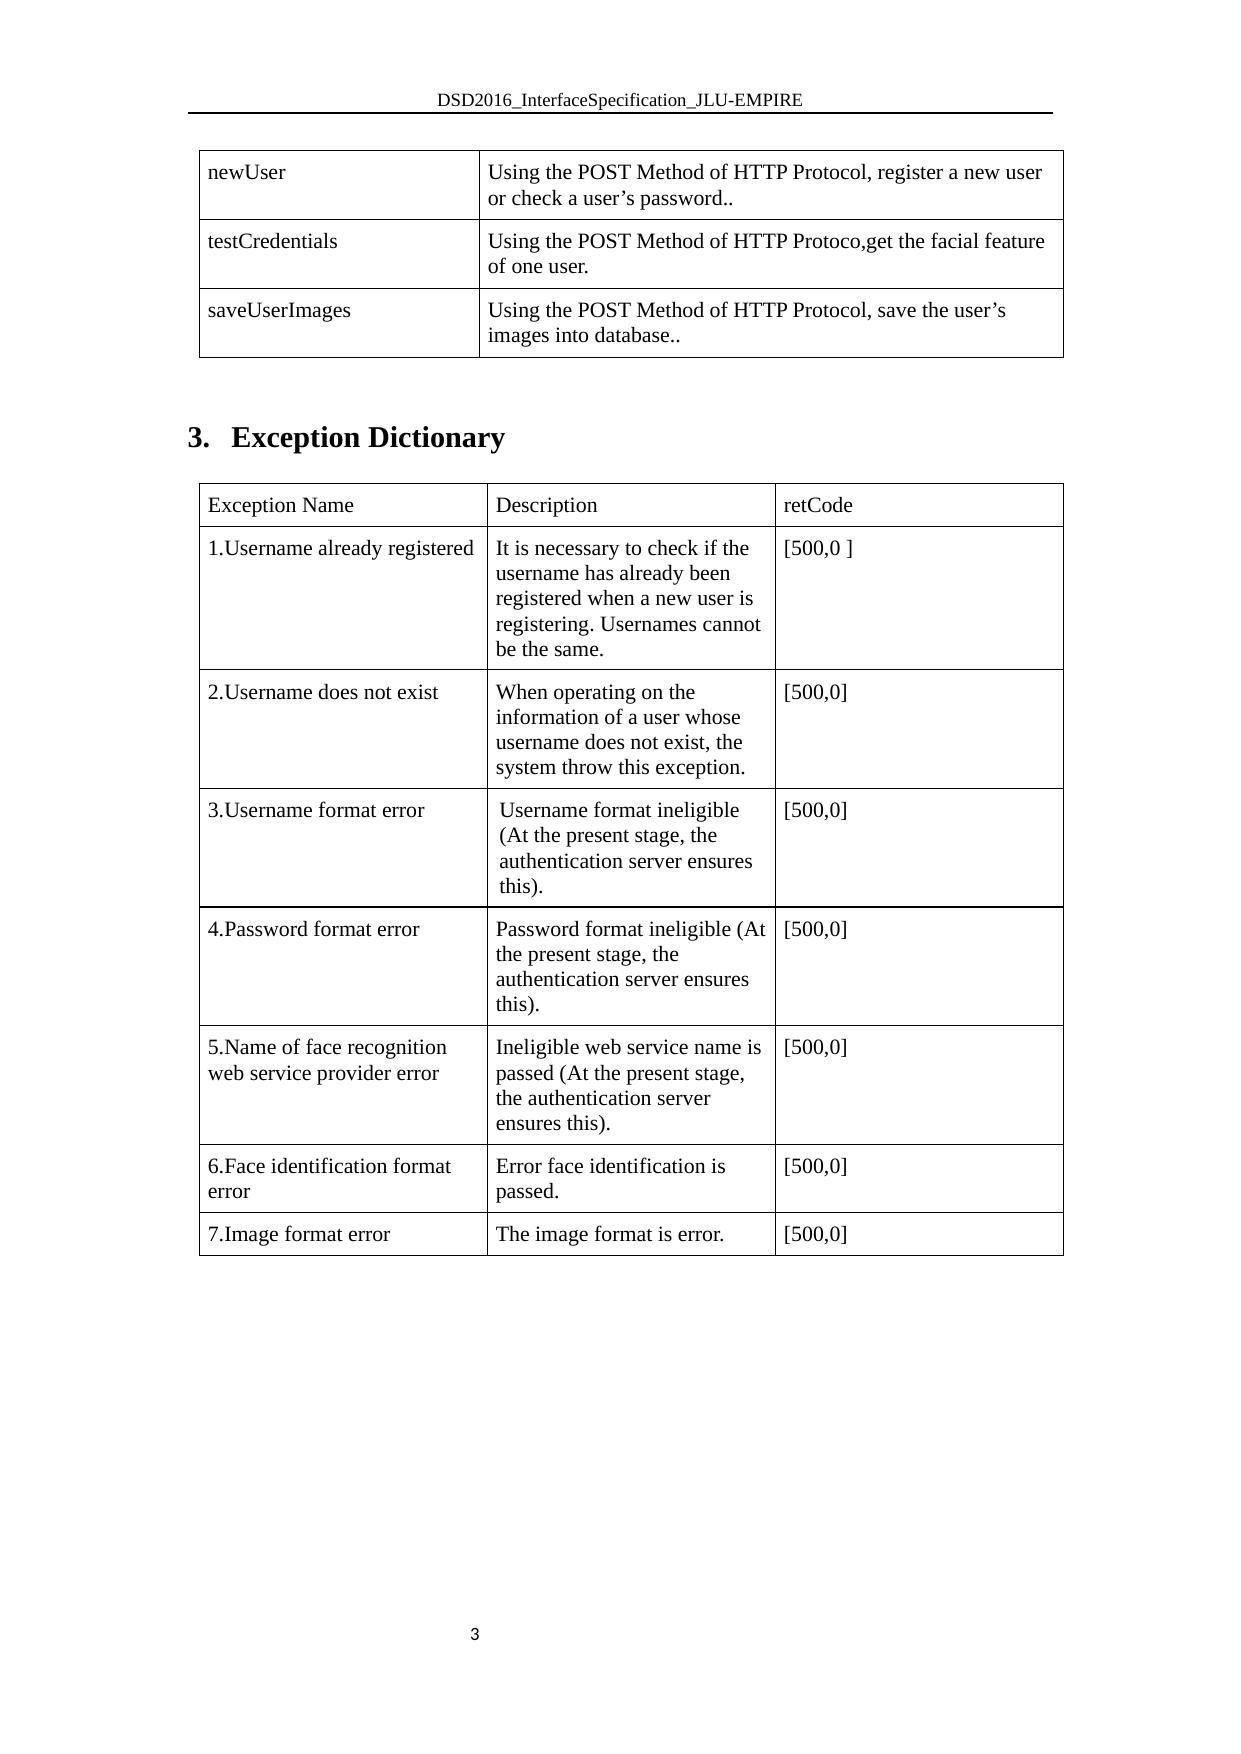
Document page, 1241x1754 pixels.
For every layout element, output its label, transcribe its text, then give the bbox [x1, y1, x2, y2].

table_cell Using the POST Method of HTTP Protoco,get the facial feature of one user. [480, 220, 1063, 288]
list Exception Dictionary [187, 413, 1053, 453]
table_cell [500,0] [776, 1145, 1063, 1212]
table_cell 4.Password format error [200, 908, 487, 1025]
table_cell [500,0] [776, 1213, 1063, 1254]
table_header retCode [776, 484, 1063, 526]
table_cell [500,0] [776, 789, 1063, 906]
table_header Exception Name [200, 484, 487, 526]
table_cell 7.Image format error [200, 1213, 487, 1254]
table_cell saveUserImages [200, 289, 479, 357]
table_cell [500,0] [776, 1026, 1063, 1143]
table_cell Password format ineligible (At the present stage, the authentication server ensures this). [488, 908, 775, 1025]
table_cell [500,0 ] [776, 527, 1063, 669]
table_cell 1.Username already registered [200, 527, 487, 669]
table_cell 2.Username does not exist [200, 670, 487, 788]
table_cell Using the POST Method of HTTP Protocol, save the user’s images into database.. [480, 289, 1063, 357]
table_cell Username format ineligible (At the present stage, the authentication server ensures this). [488, 789, 775, 906]
table_cell 5.Name of face recognition web service provider error [200, 1026, 487, 1143]
table_cell [500,0] [776, 908, 1063, 1025]
table_cell Error face identification is passed. [488, 1145, 775, 1212]
table_cell It is necessary to check if the username has already been registered when a new user is registering. Usernames cannot be the same. [488, 527, 775, 669]
table_cell The image format is error. [488, 1213, 775, 1254]
table_cell Using the POST Method of HTTP Protocol, register a new user or check a user’s password.. [480, 151, 1063, 219]
table_cell 3.Username format error [200, 789, 487, 906]
table_cell Ineligible web service name is passed (At the present stage, the authentication server ensures this). [488, 1026, 775, 1143]
table_cell 6.Face identification format error [200, 1145, 487, 1212]
table_header Description [488, 484, 775, 526]
table_cell When operating on the information of a user whose username does not exist, the system throw this exception. [488, 670, 775, 788]
table_cell testCredentials [200, 220, 479, 288]
table_cell newUser [200, 151, 479, 219]
table_cell [500,0] [776, 670, 1063, 788]
